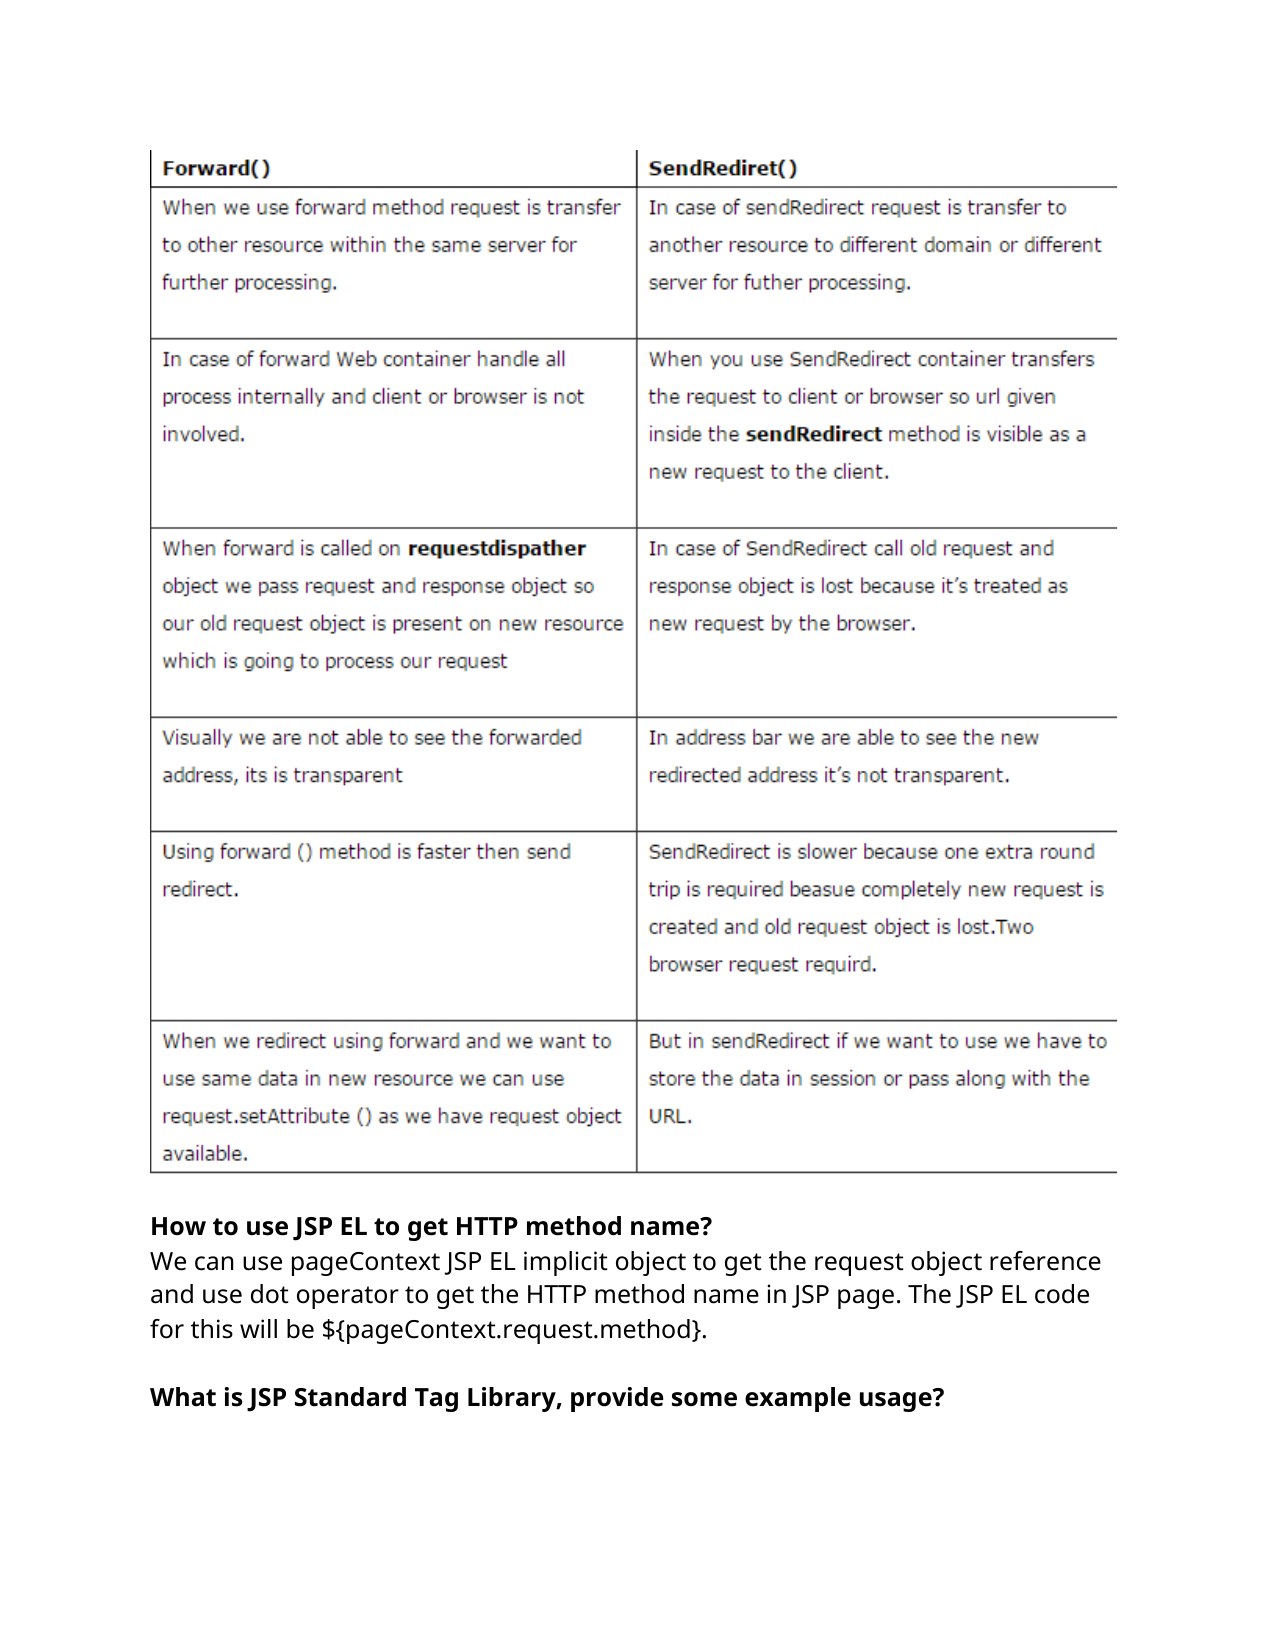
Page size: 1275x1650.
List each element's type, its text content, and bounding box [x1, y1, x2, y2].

text How to use JSP EL to get HTTP method name? [150, 1209, 1125, 1243]
text We can use pageContext JSP EL implicit object to get the request object reference and use dot operator to get the HTTP method name in JSP page. The JSP EL code for this will be ${pageContext.request.method}. [150, 1243, 1125, 1345]
text What is JSP Standard Tag Library, provide some example usage? [150, 1379, 1125, 1413]
picture [150, 150, 1118, 1175]
